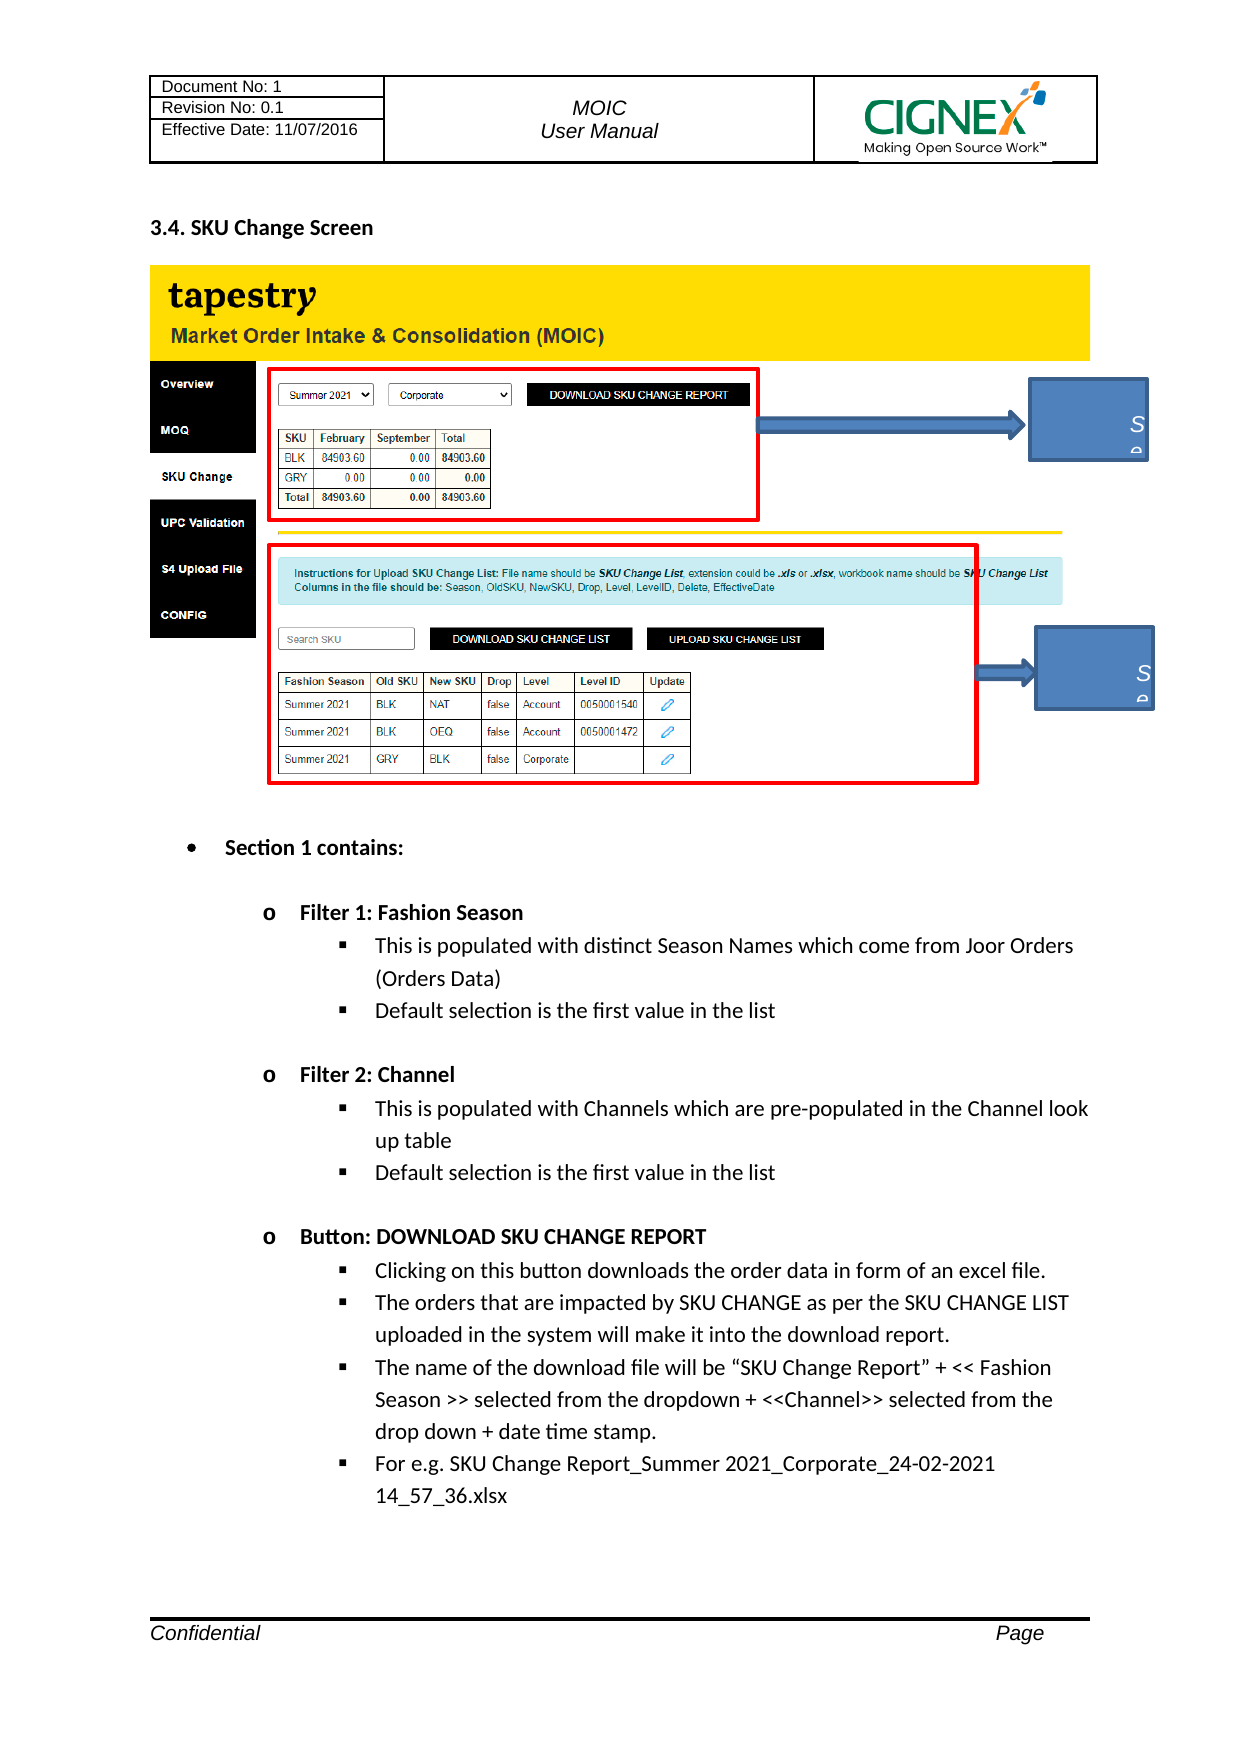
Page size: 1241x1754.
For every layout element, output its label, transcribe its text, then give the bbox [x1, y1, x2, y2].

list Default selection is the first value in the list [337, 1158, 1090, 1186]
picture [150, 265, 1091, 783]
list Section 1 contains: [187, 833, 1090, 862]
list Default selection is the first value in the list [337, 996, 1090, 1024]
subtitle SKU Change Screen [150, 213, 1090, 241]
list Filter 1: Fashion Season [262, 898, 1090, 927]
list The name of the download file will be “SKU Change Report” + << Fashion Season >> selected from the dropdown + <<Channel>> selected from the drop down + date time stamp. [337, 1353, 1090, 1445]
picture [979, 679, 1091, 783]
list This is populated with Channels which are pre-populated in the Channel look up table [337, 1094, 1090, 1154]
list Button: DOWNLOAD SKU CHANGE REPORT [262, 1222, 1090, 1252]
list Clicking on this button downloads the order data in form of an excel file. [337, 1256, 1090, 1284]
list For e.g. SKU Change Report_Summer 2021_Corporate_24-02-2021 14_57_36.xlsx [337, 1449, 1090, 1509]
picture [271, 547, 974, 781]
list Filter 2: Channel [262, 1060, 1090, 1089]
list This is populated with distinct Season Names which come from Joor Orders (Orders Data) [337, 931, 1090, 992]
list The orders that are impacted by SKU CHANGE as per the SKU CHANGE LIST uploaded in the system will make it into the download report. [337, 1288, 1090, 1348]
picture [858, 77, 1053, 162]
